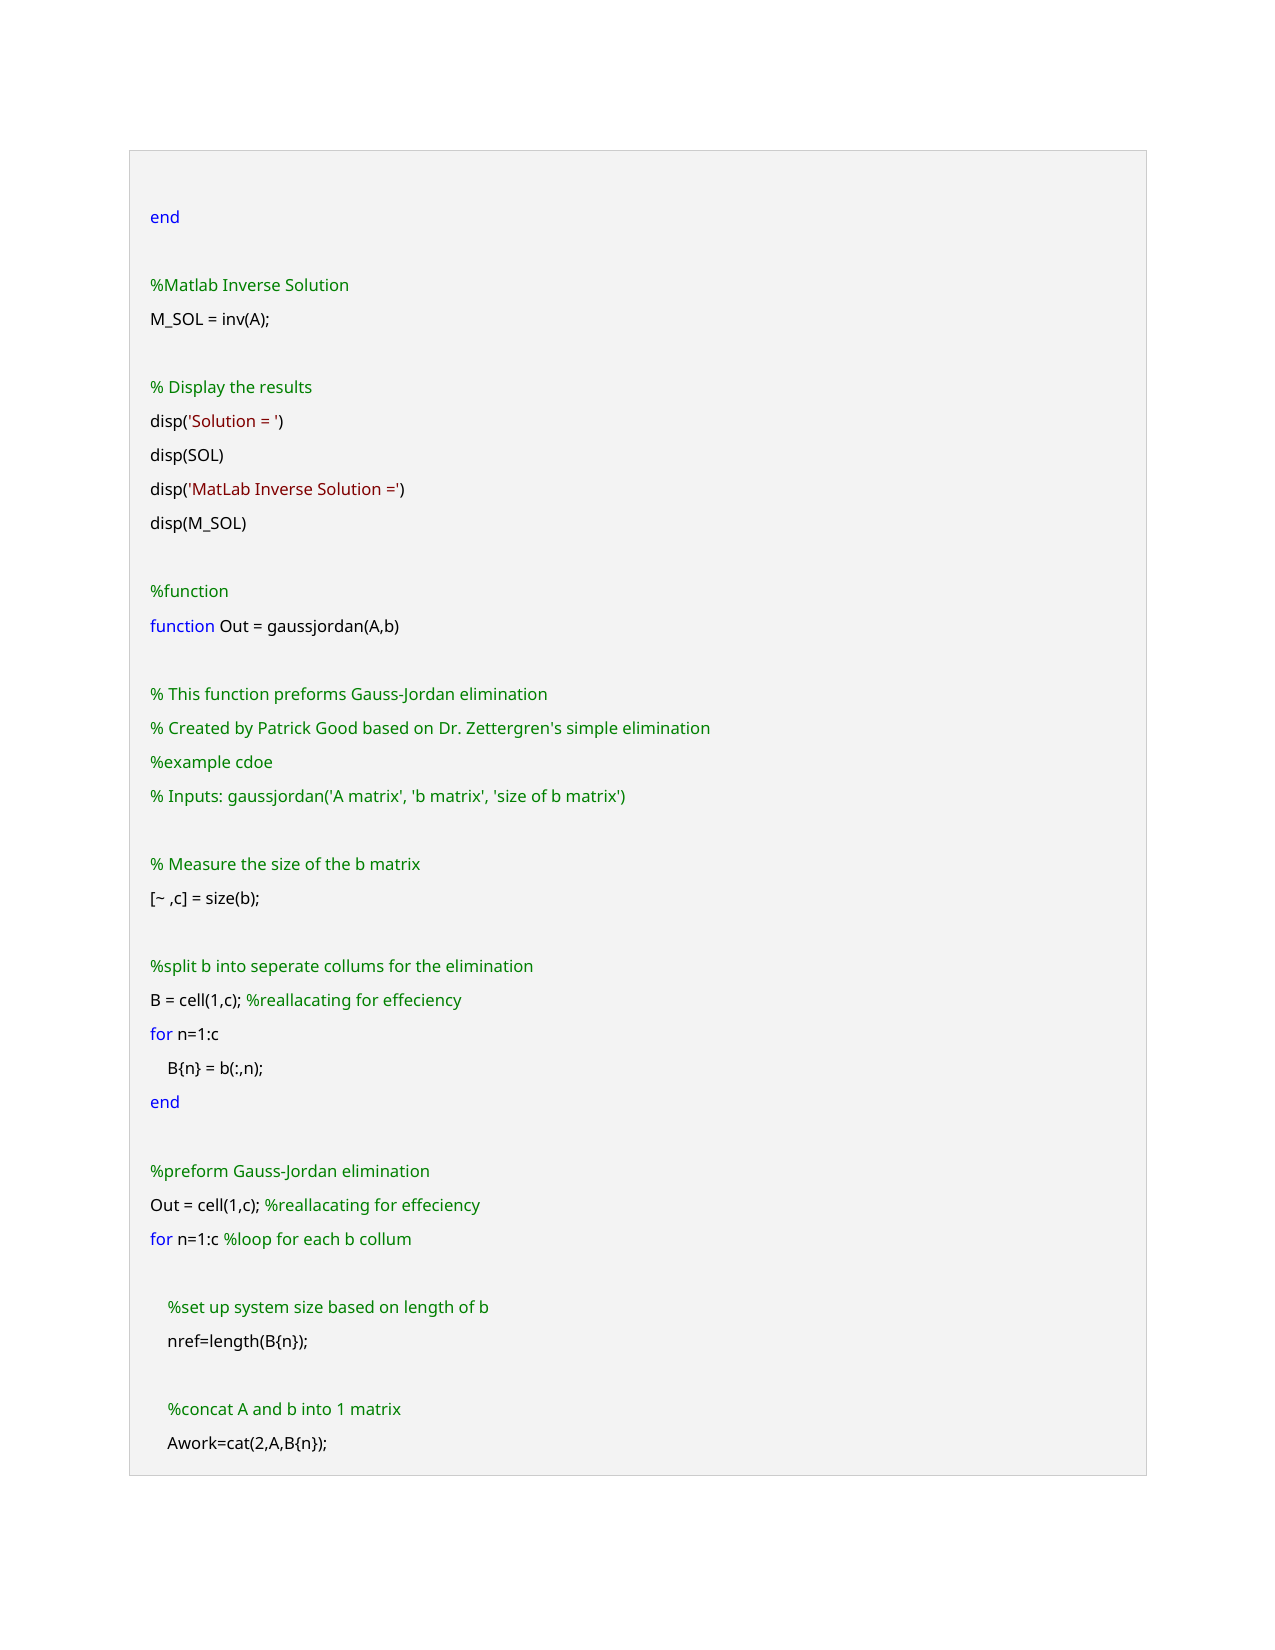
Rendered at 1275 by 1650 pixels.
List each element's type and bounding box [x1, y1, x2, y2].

text [130, 151, 1146, 1475]
